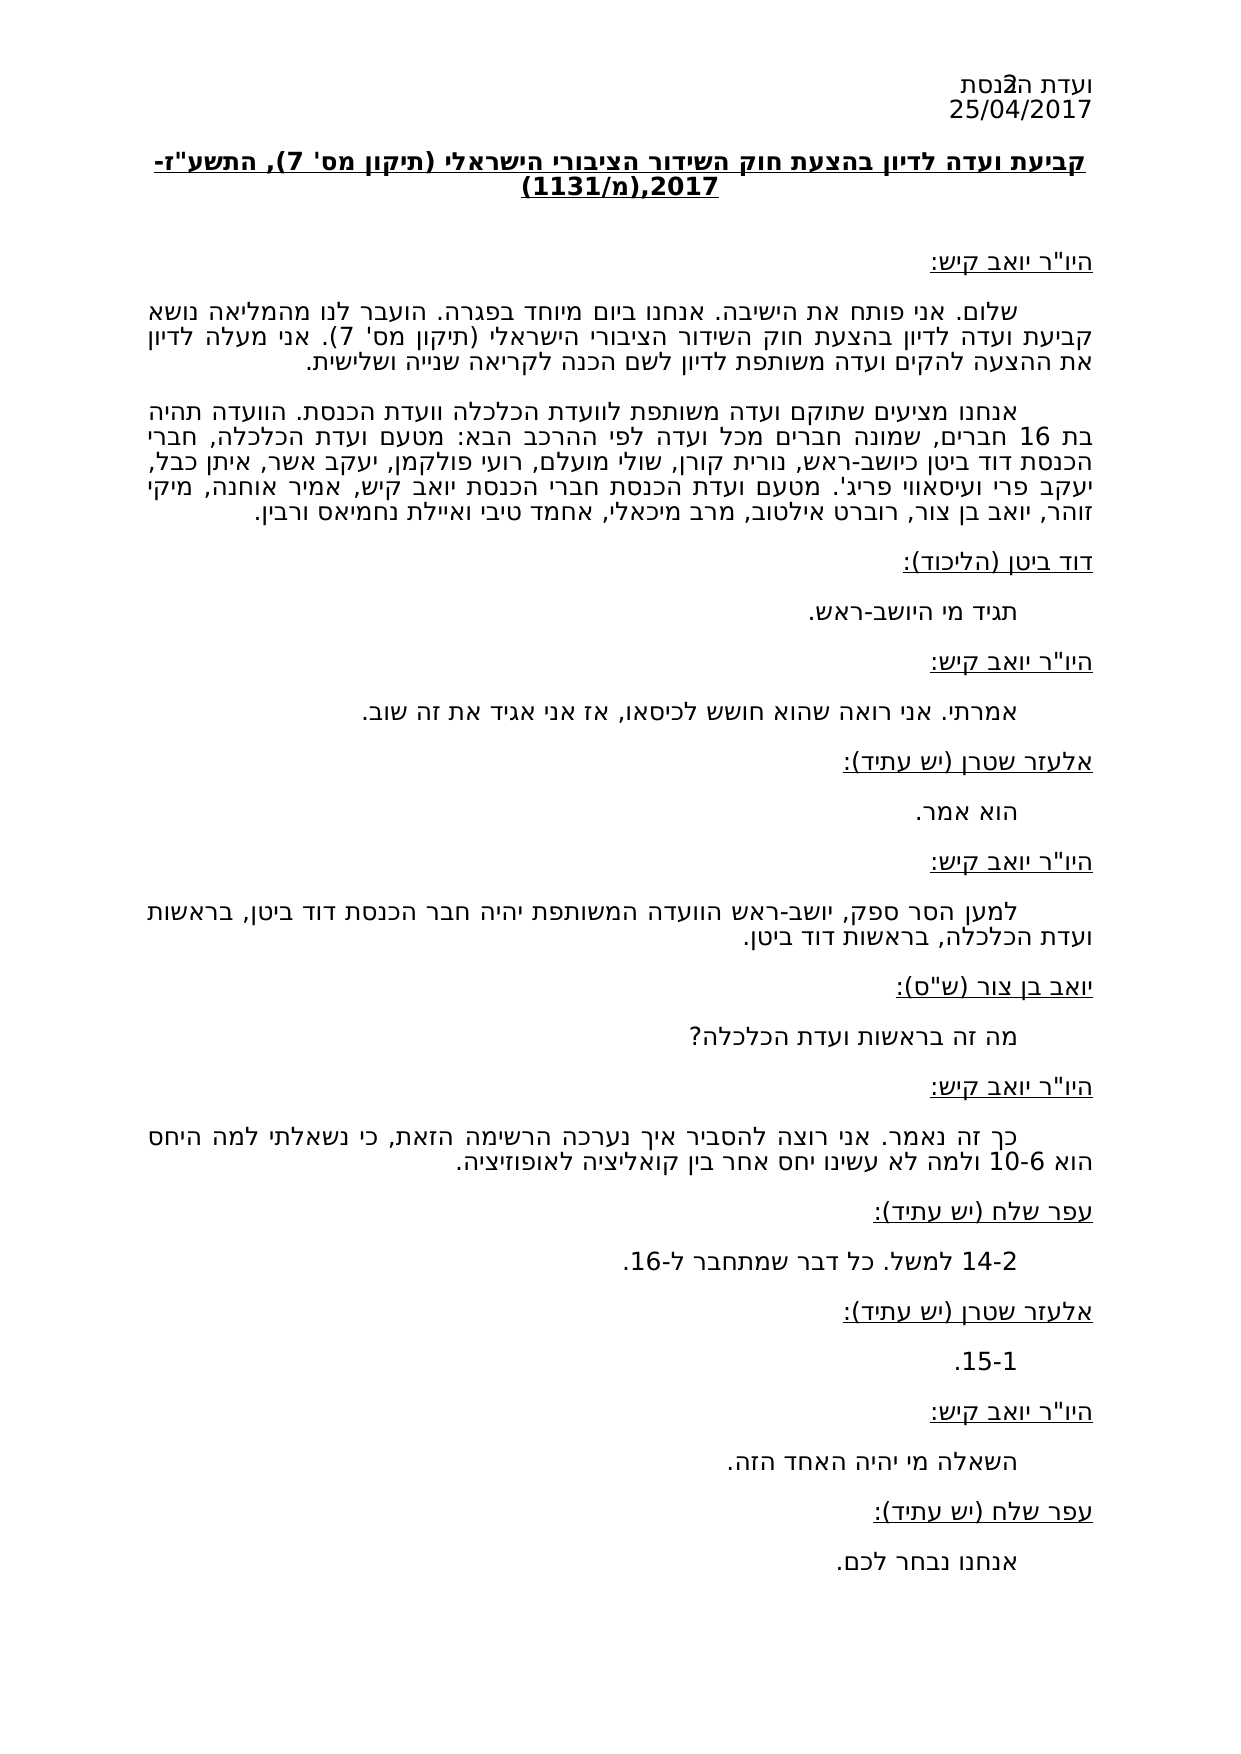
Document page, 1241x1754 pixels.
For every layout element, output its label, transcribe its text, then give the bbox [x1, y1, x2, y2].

text תגיד מי היושב-ראש. [147, 600, 1093, 625]
text אנחנו מציעים שתוקם ועדה משותפת לוועדת הכלכלה וועדת הכנסת. הוועדה תהיה בת 16 חברים, שמונה חברים מכל ועדה לפי ההרכב הבא: מטעם ועדת הכלכלה, חברי הכנסת דוד ביטן כיושב-ראש, נורית קורן, שולי מועלם, רועי פולקמן, יעקב אשר, איתן כבל, יעקב פרי ועיסאווי פריג'. מטעם ועדת הכנסת חברי הכנסת יואב קיש, אמיר אוחנה, מיקי זוהר, יואב בן צור, רוברט אילטוב, מרב מיכאלי, אחמד טיבי ואיילת נחמיאס ורבין. [147, 400, 1093, 525]
text כך זה נאמר. אני רוצה להסביר איך נערכה הרשימה הזאת, כי נשאלתי למה היחס הוא 10-6 ולמה לא עשינו יחס אחר בין קואליציה לאופוזיציה. [147, 1125, 1093, 1175]
text יואב בן צור (ש"ס): [147, 975, 1093, 1000]
text היו"ר יואב קיש: [147, 1400, 1093, 1425]
text אמרתי. אני רואה שהוא חושש לכיסאו, אז אני אגיד את זה שוב. [147, 700, 1093, 725]
text הוא אמר. [147, 800, 1093, 825]
text קביעת ועדה לדיון בהצעת חוק השידור הציבורי הישראלי (תיקון מס' 7), התשע"ז-2017,(מ/1131) [147, 150, 1093, 200]
text אלעזר שטרן (יש עתיד): [147, 1300, 1093, 1325]
text היו"ר יואב קיש: [147, 850, 1093, 875]
text שלום. אני פותח את הישיבה. אנחנו ביום מיוחד בפגרה. הועבר לנו מהמליאה נושא קביעת ועדה לדיון בהצעת חוק השידור הציבורי הישראלי (תיקון מס' 7). אני מעלה לדיון את ההצעה להקים ועדה משותפת לדיון לשם הכנה לקריאה שנייה ושלישית. [147, 300, 1093, 375]
text היו"ר יואב קיש: [147, 1075, 1093, 1100]
text למען הסר ספק, יושב-ראש הוועדה המשותפת יהיה חבר הכנסת דוד ביטן, בראשות ועדת הכלכלה, בראשות דוד ביטן. [147, 900, 1093, 950]
text 15-1. [147, 1350, 1093, 1375]
text מה זה בראשות ועדת הכלכלה? [147, 1025, 1093, 1050]
text השאלה מי יהיה האחד הזה. [147, 1450, 1093, 1475]
text עפר שלח (יש עתיד): [147, 1200, 1093, 1225]
text אנחנו נבחר לכם. [147, 1550, 1093, 1575]
text 14-2 למשל. כל דבר שמתחבר ל-16. [147, 1250, 1093, 1275]
text אלעזר שטרן (יש עתיד): [147, 750, 1093, 775]
text דוד ביטן (הליכוד): [147, 550, 1093, 575]
text היו"ר יואב קיש: [147, 250, 1093, 275]
text עפר שלח (יש עתיד): [147, 1500, 1093, 1525]
text היו"ר יואב קיש: [147, 650, 1093, 675]
